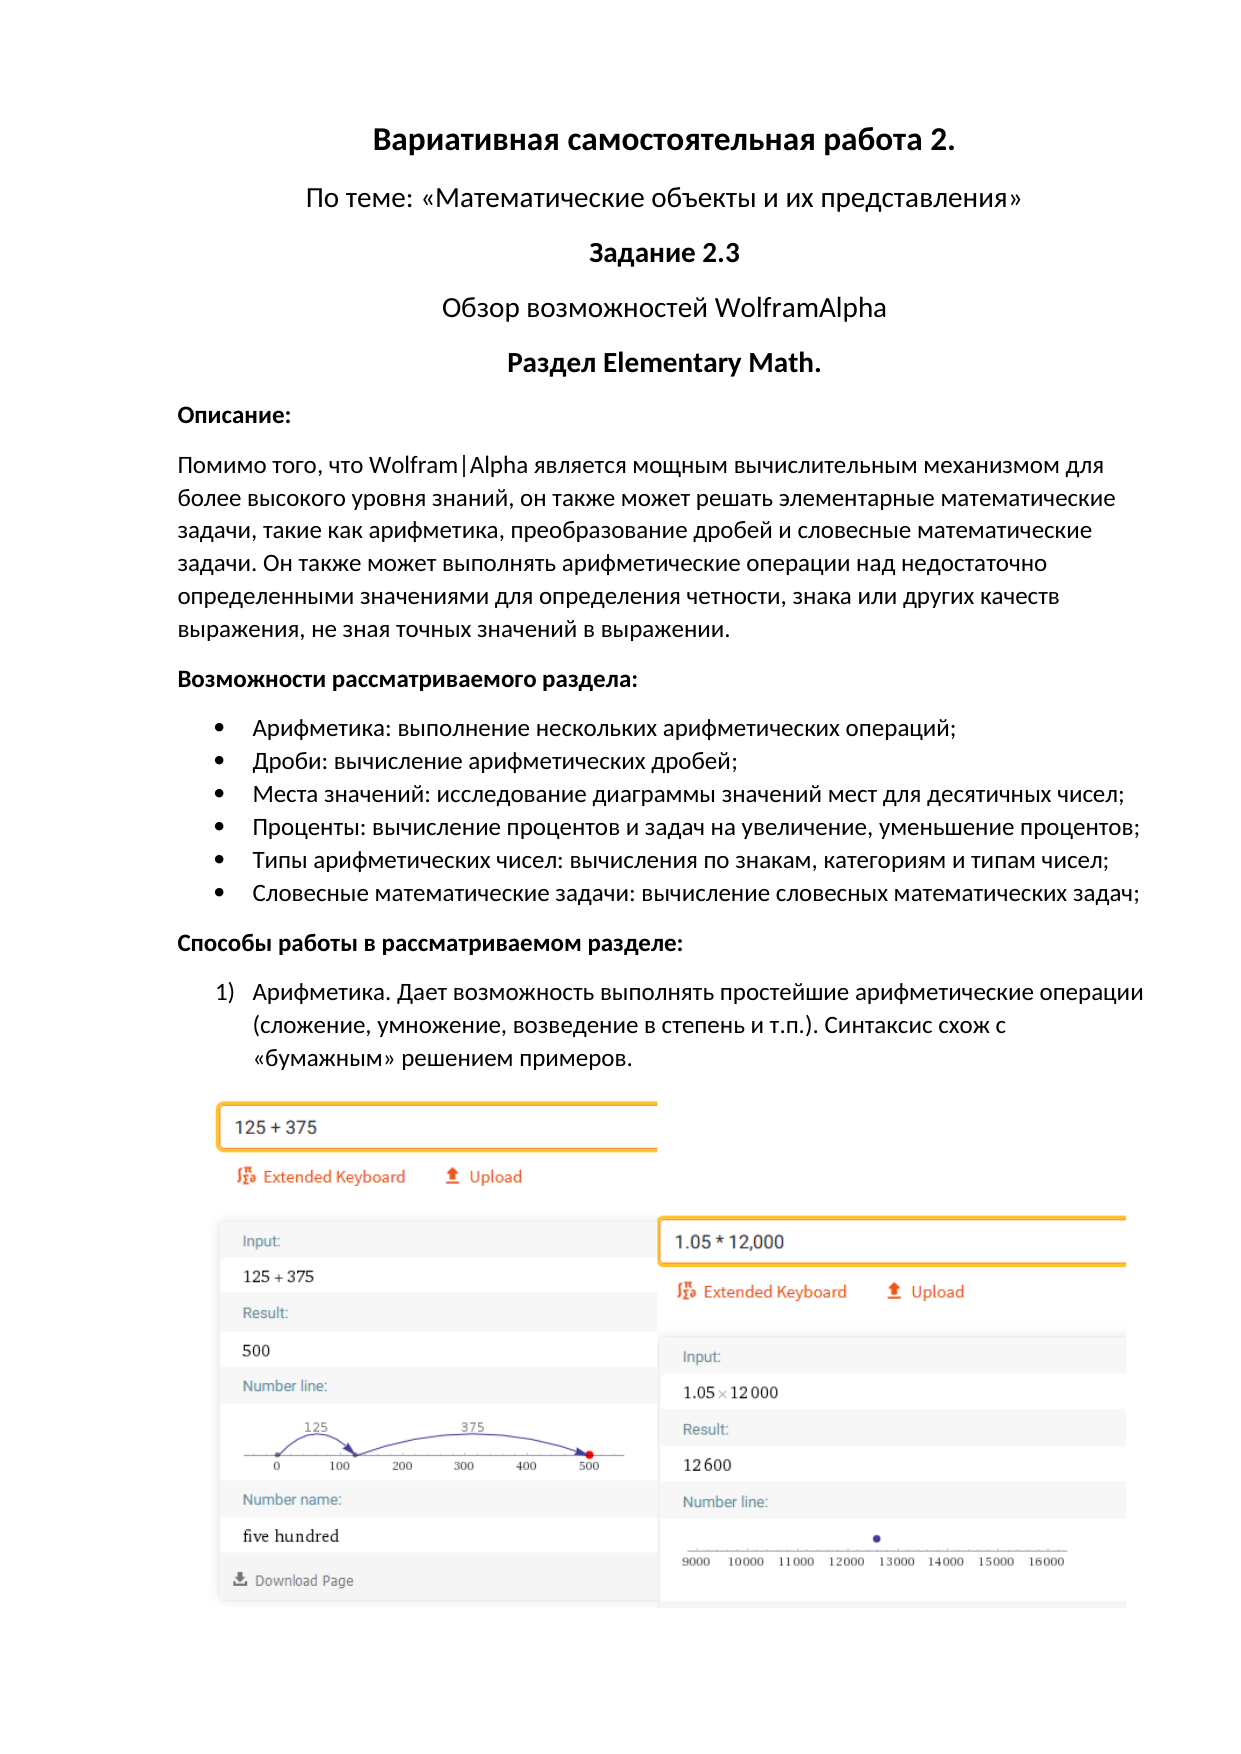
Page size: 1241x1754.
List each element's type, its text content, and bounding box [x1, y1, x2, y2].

list Арифметика. Дает возможность выполнять простейшие арифметические операции (сложение, умножение, возведение в степень и т.п.). Синтаксис схож с «бумажным» решением примеров. [215, 976, 1152, 1073]
text Задание 2.3 [177, 234, 1152, 269]
text Раздел Elementary Math. [177, 344, 1152, 380]
list Места значений: исследование диаграммы значений мест для десятичных чисел; [215, 778, 1152, 809]
list Словесные математические задачи: вычисление словесных математических задач; [215, 877, 1152, 908]
text Вариативная самостоятельная работа 2. [177, 118, 1152, 159]
text Возможности рассматриваемого раздела: [177, 663, 1152, 693]
list Проценты: вычисление процентов и задач на увеличение, уменьшение процентов; [215, 811, 1152, 842]
text Помимо того, что Wolfram|Alpha является мощным вычислительным механизмом для более высокого уровня знаний, он также может решать элементарные математические задачи, такие как арифметика, преобразование дробей и словесные математические задачи. Он также может выполнять арифметические операции над недостаточно определенными значениями для определения четности, знака или других качеств выражения, не зная точных значений в выражении. [177, 449, 1152, 644]
list Типы арифметических чисел: вычисления по знакам, категориям и типам чисел; [215, 844, 1152, 875]
picture [202, 1091, 1127, 1608]
text Обзор возможностей WolframAlpha [177, 289, 1152, 324]
text По теме: «Математические объекты и их представления» [177, 179, 1152, 214]
list Арифметика: выполнение нескольких арифметических операций; [215, 712, 1152, 743]
list Дроби: вычисление арифметических дробей; [215, 745, 1152, 776]
text Описание: [177, 399, 1152, 430]
text Способы работы в рассматриваемом разделе: [177, 927, 1152, 957]
